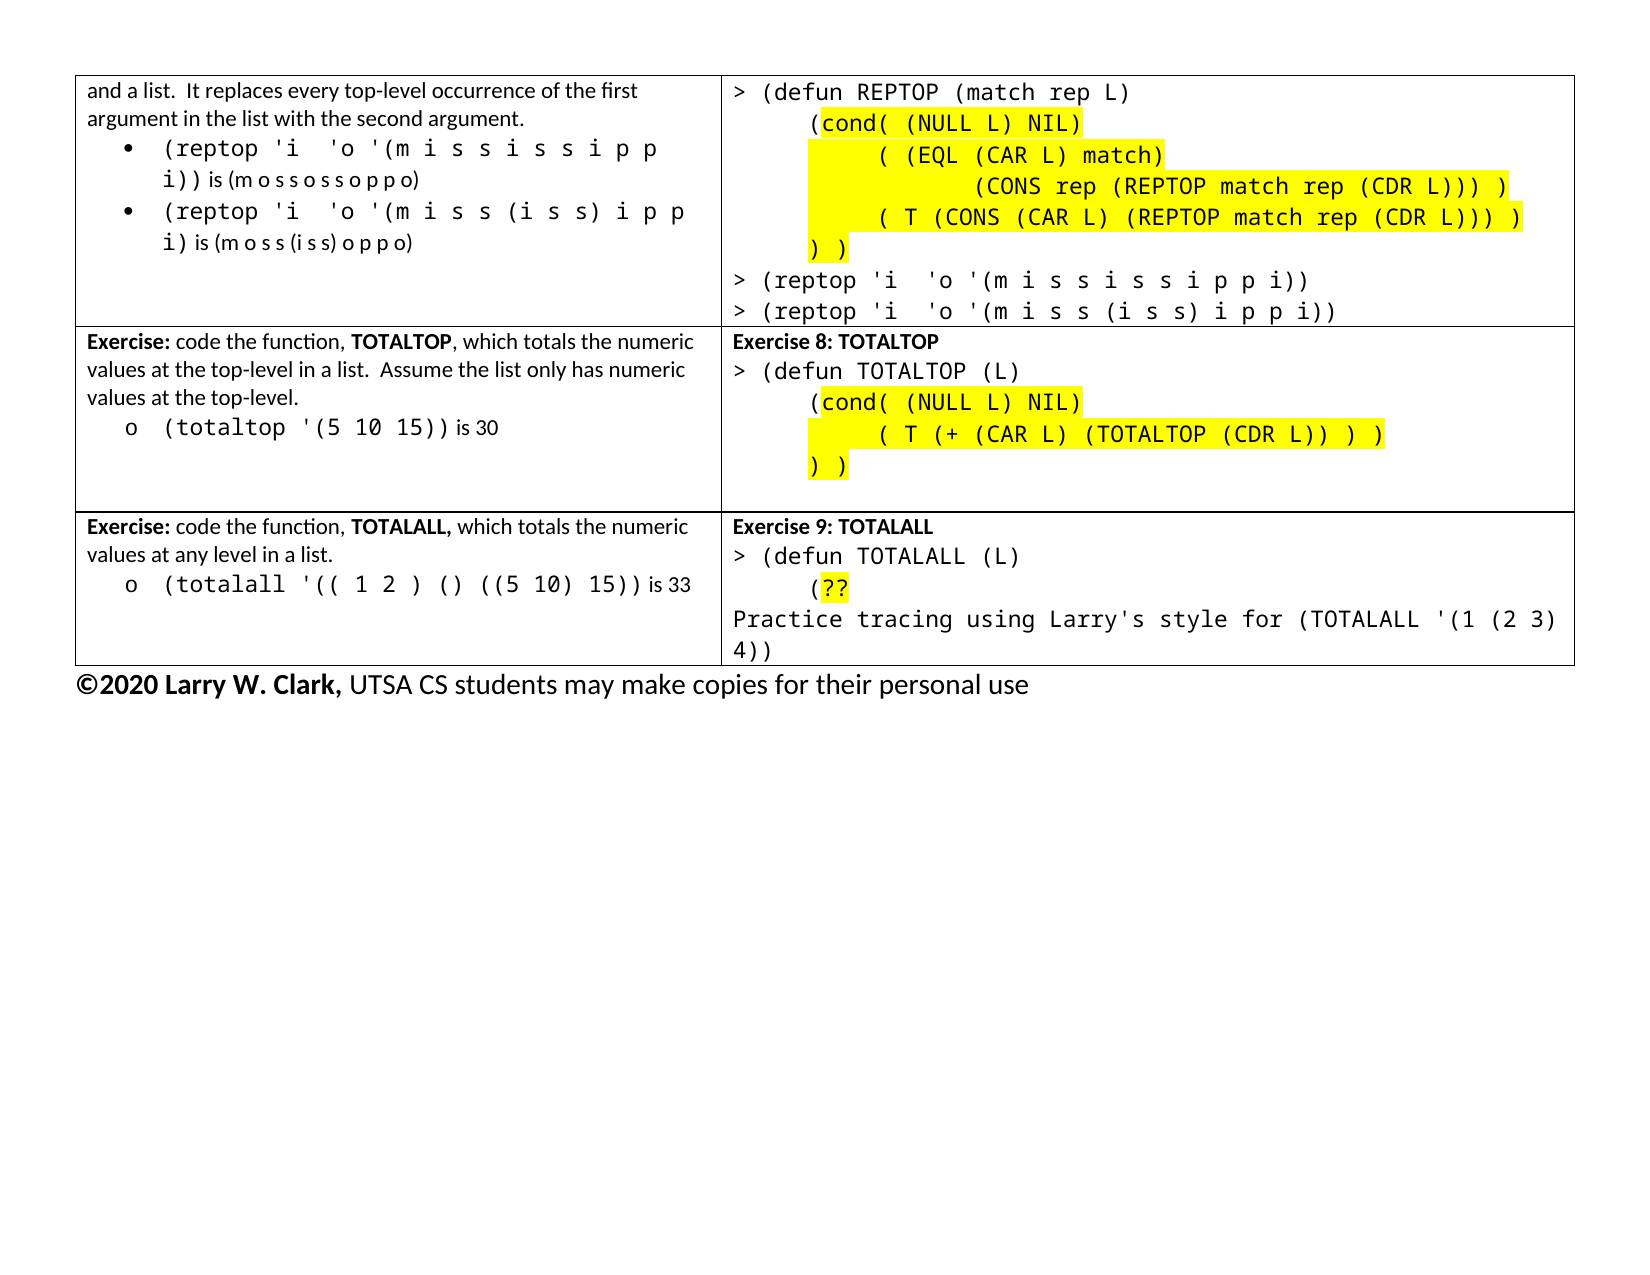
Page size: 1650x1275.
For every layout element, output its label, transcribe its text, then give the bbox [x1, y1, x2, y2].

table_cell Exercise: code the function, TOTALTOP, which totals the numeric values at the top-level in a list. Assume the list only has numeric values at the top-level. (totaltop '(5 10 15)) is 30 [76, 327, 721, 511]
table_cell Exercise 9: TOTALALL > (defun TOTALALL (L) (?? Practice tracing using Larry's style for (TOTALALL '(1 (2 3) 4)) [722, 513, 1574, 665]
table_cell Exercise 8: TOTALTOP > (defun TOTALTOP (L) (cond( (NULL L) NIL) ( T (+ (CAR L) (TOTALTOP (CDR L)) ) ) ) ) [722, 327, 1574, 511]
text ©2020 Larry W. Clark, UTSA CS students may make copies for their personal use [75, 666, 1575, 702]
table_cell Exercise: code the function, TOTALALL, which totals the numeric values at any level in a list. (totalall '(( 1 2 ) () ((5 10) 15)) is 33 [76, 513, 721, 665]
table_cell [722, 76, 1574, 326]
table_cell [76, 76, 721, 326]
